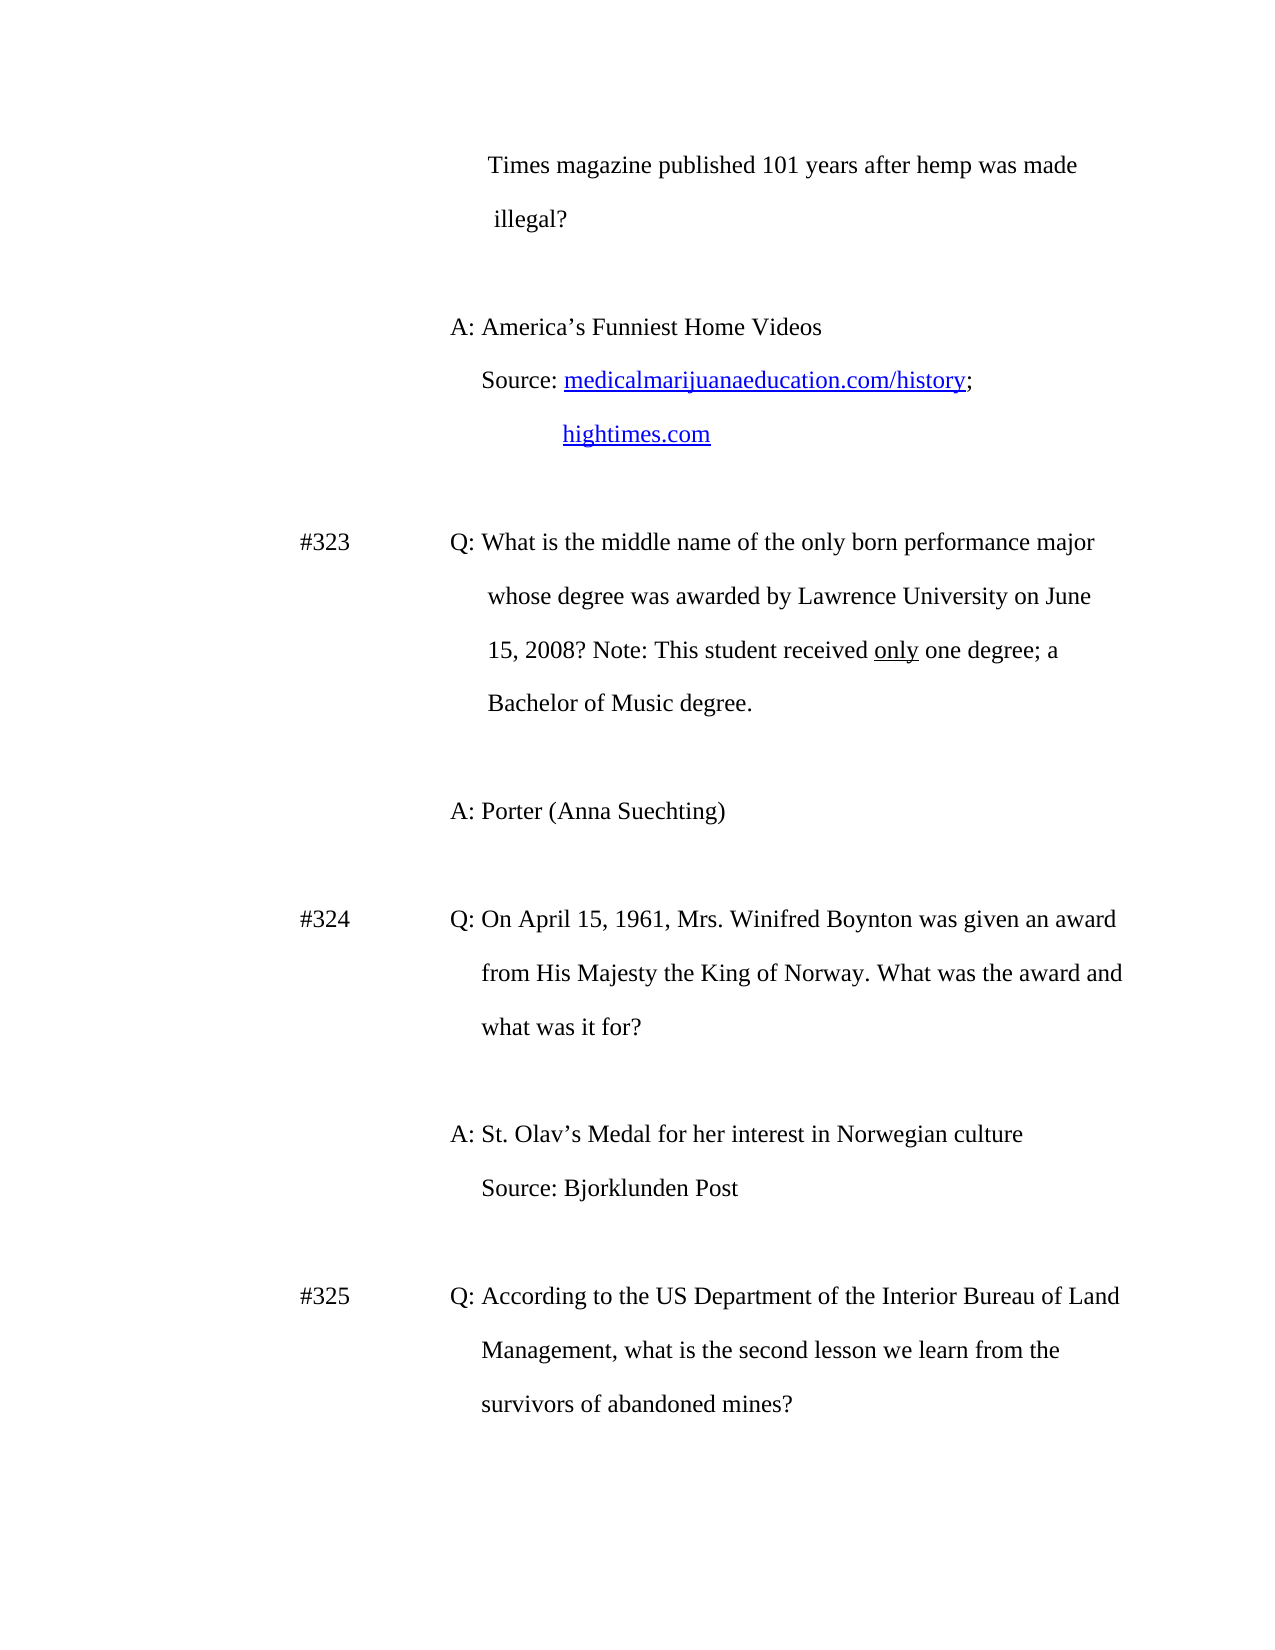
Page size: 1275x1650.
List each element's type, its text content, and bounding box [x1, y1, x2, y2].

text from His Majesty the King of Norway. What was the award and [150, 958, 1125, 987]
text Times magazine published 101 years after hemp was made [150, 150, 1125, 179]
text #324 Q: On April 15, 1961, Mrs. Winifred Boynton was given an award [150, 904, 1125, 933]
text hightimes.com [150, 419, 1125, 448]
text A: America’s Funniest Home Videos [150, 312, 1125, 340]
text Management, what is the second lesson we learn from the [150, 1335, 1125, 1363]
text A: St. Olav’s Medal for her interest in Norwegian culture [150, 1119, 1125, 1148]
text Source: Bjorklunden Post [150, 1173, 1125, 1202]
text illegal? [150, 204, 1125, 233]
text Source: medicalmarijuanaeducation.com/history; [150, 365, 1125, 394]
text 15, 2008? Note: This student received only one degree; a [150, 635, 1125, 663]
text A: Porter (Anna Suechting) [150, 796, 1125, 825]
text what was it for? [150, 1012, 1125, 1040]
text Bachelor of Music degree. [150, 688, 1125, 717]
text #325 Q: According to the US Department of the Interior Bureau of Land [150, 1281, 1125, 1310]
text whose degree was awarded by Lawrence University on June [150, 581, 1125, 609]
text #323 Q: What is the middle name of the only born performance major [150, 527, 1125, 556]
text survivors of abandoned mines? [150, 1389, 1125, 1417]
